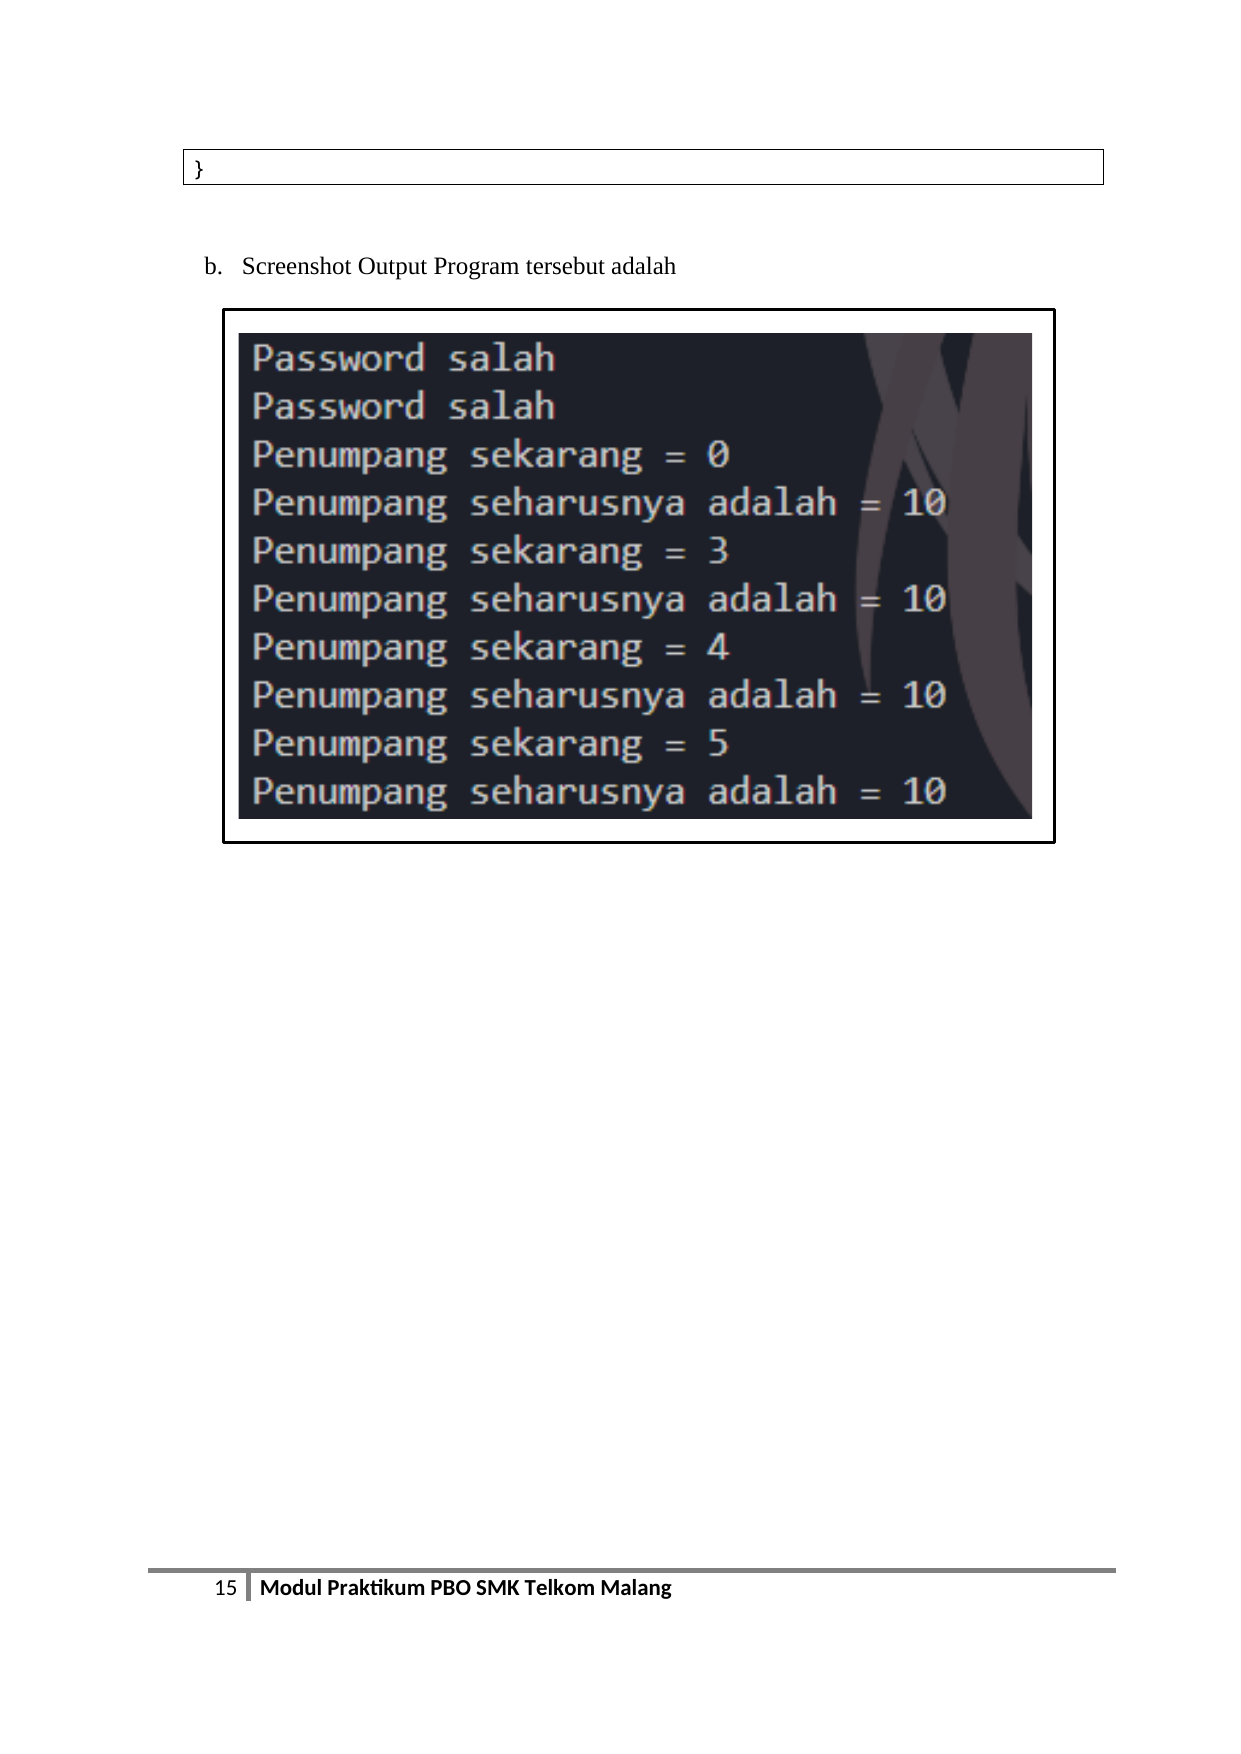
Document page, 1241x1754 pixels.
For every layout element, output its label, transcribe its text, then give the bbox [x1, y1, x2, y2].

text } [184, 150, 1103, 184]
list Screenshot Output Program tersebut adalah [204, 251, 1094, 280]
picture [238, 333, 1033, 819]
